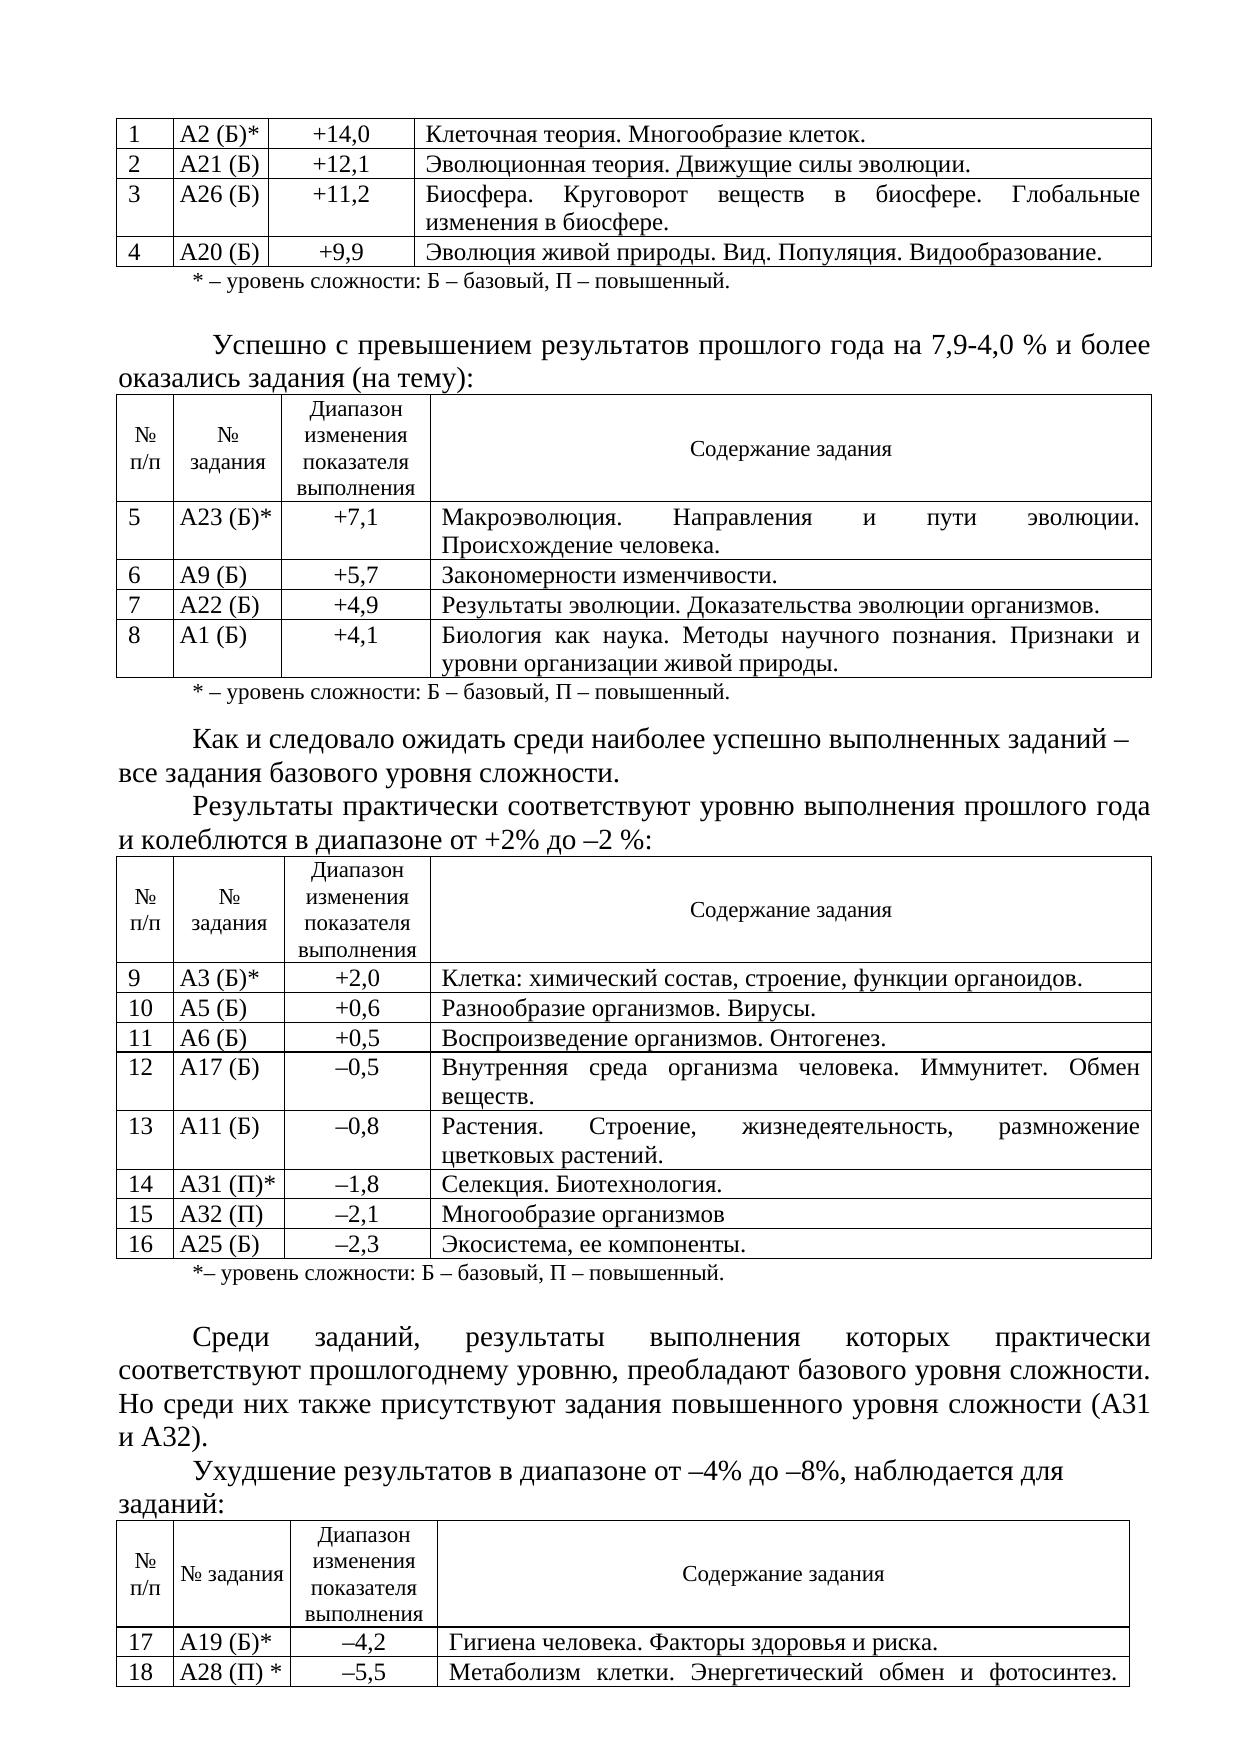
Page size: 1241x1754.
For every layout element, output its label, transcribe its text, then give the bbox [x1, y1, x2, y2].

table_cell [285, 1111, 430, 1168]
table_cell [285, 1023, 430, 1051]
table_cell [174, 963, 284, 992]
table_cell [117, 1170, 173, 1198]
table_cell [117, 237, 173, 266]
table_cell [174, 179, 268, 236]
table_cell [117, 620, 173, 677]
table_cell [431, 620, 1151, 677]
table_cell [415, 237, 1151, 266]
list Результаты практически соответствуют уровню выполнения прошлого года и колеблются в диапазоне от +2% до –2 %: [118, 788, 1152, 856]
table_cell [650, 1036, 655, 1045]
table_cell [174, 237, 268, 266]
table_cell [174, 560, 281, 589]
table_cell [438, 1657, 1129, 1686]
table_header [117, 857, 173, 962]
list Как и следовало ожидать среди наиболее успешно выполненных заданий – все задания базового уровня сложности. [118, 721, 1152, 788]
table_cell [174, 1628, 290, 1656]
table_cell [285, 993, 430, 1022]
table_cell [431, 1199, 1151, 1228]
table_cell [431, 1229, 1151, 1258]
list Среди заданий, результаты выполнения которых практически соответствуют прошлогоднему уровню, преобладают базового уровня сложности. Но среди них также присутствуют задания повышенного уровня сложности (А31 и А32). [118, 1319, 1152, 1453]
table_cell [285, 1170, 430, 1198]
list *– уровень сложности: Б – базовый, П – повышенный. [192, 1259, 1152, 1285]
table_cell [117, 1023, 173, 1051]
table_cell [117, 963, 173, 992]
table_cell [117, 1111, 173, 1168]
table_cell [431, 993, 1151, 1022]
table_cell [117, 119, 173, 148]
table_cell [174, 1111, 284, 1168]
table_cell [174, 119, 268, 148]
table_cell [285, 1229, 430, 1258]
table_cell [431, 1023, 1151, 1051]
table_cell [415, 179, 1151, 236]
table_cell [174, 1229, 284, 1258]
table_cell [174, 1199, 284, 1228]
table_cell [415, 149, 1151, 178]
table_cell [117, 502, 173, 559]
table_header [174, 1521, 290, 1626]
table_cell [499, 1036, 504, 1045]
list * – уровень сложности: Б – базовый, П – повышенный. [192, 678, 1152, 704]
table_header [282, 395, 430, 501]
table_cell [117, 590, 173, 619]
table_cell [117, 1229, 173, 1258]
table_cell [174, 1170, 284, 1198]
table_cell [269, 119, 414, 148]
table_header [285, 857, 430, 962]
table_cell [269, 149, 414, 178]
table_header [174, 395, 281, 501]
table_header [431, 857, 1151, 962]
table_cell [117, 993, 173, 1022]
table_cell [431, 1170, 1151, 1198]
list * – уровень сложности: Б – базовый, П – повышенный. [192, 267, 1152, 293]
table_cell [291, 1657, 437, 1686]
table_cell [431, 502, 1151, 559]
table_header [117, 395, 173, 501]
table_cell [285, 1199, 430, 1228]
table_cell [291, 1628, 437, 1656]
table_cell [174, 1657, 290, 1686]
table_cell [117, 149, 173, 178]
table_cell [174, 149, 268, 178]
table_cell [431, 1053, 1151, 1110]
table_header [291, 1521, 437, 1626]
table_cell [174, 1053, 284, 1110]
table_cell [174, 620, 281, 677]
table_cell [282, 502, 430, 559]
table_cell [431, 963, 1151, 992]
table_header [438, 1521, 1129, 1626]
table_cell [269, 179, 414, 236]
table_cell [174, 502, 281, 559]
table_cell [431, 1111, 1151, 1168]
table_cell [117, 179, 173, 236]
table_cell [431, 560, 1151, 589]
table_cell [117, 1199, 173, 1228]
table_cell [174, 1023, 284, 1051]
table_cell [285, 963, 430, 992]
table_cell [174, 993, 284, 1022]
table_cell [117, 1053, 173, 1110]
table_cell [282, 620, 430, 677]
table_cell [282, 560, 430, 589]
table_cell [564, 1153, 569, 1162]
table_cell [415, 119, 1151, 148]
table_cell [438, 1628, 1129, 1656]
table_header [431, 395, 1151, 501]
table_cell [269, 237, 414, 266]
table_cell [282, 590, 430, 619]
list Ухудшение результатов в диапазоне от –4% до –8%, наблюдается для заданий: [118, 1453, 1152, 1520]
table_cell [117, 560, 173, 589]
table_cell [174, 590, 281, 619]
list Успешно с превышением результатов прошлого года на 7,9-4,0 % и более оказались задания (на тему): [118, 327, 1152, 394]
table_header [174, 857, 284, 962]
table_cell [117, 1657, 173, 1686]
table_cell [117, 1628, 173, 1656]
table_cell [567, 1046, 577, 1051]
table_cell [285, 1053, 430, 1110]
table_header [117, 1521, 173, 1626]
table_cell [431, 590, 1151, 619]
